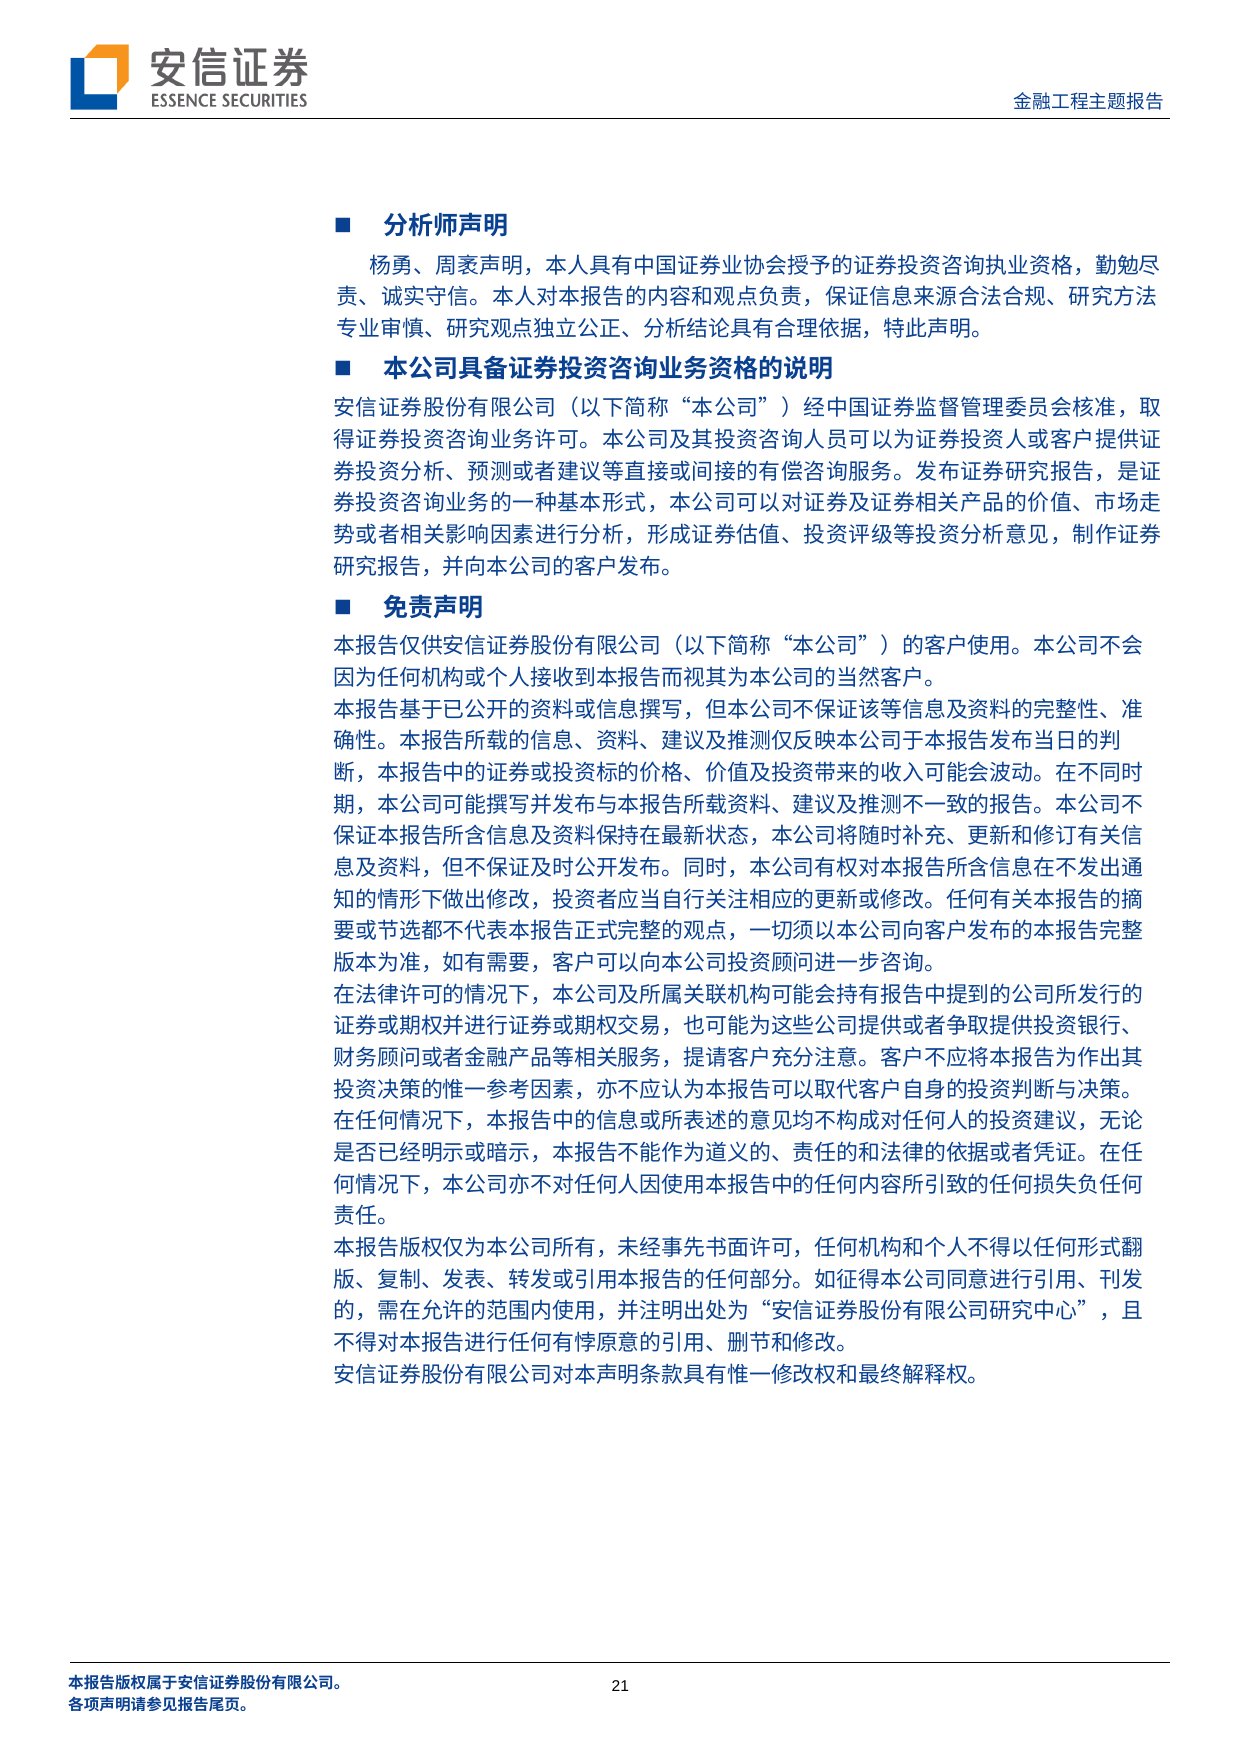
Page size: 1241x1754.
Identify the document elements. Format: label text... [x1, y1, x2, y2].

table_header 免责声明 [333, 596, 1163, 628]
table_cell 分析师声明 [333, 215, 1163, 247]
table_header 本公司具备证券投资咨询业务资格的说明 [333, 358, 1163, 390]
picture [70, 44, 308, 110]
table_cell 安信证券股份有限公司（以下简称“本公司”）经中国证券监督管理委员会核准，取得证券投资咨询业务许可。本公司及其投资咨询人员可以为证券投资人或客户提供证券投资分析、预测或者建议等直接或间接的有偿咨询服务。发布证券研究报告，是证券投资咨询业务的一种基本形式，本公司可以对证券及证券相关产品的价值、市场走势或者相关影响因素进行分析，形成证券估值、投资评级等投资分析意见，制作证券研究报告，并向本公司的客户发布。 [333, 390, 1163, 580]
table_cell [333, 247, 1163, 342]
table_cell 本报告仅供安信证券股份有限公司（以下简称“本公司”）的客户使用。本公司不会因为任何机构或个人接收到本报告而视其为本公司的当然客户。 本报告基于已公开的资料或信息撰写，但本公司不保证该等信息及资料的完整性、准确性。本报告所载的信息、资料、建议及推测仅反映本公司于本报告发布当日的判断，本报告中的证券或投资标的价格、价值及投资带来的收入可能会波动。在不同时期，本公司可能撰写并发布与本报告所载资料、建议及推测不一致的报告。本公司不保证本报告所含信息及资料保持在最新状态，本公司将随时补充、更新和修订有关信息及资料，但不保证及时公开发布。同时，本公司有权对本报告所含信息在不发出通知的情形下做出修改，投资者应当自行关注相应的更新或修改。任何有关本报告的摘要或节选都不代表本报告正式完整的观点，一切须以本公司向客户发布的本报告完整版本为准，如有需要，客户可以向本公司投资顾问进一步咨询。 在法律许可的情况下，本公司及所属关联机构可能会持有报告中提到的公司所发行的证券或期权并进行证券或期权交易，也可能为这些公司提供或者争取提供投资银行、财务顾问或者金融产品等相关服务，提请客户充分注意。客户不应将本报告为作出其投资决策的惟一参考因素，亦不应认为本报告可以取代客户自身的投资判断与决策。在任何情况下，本报告中的信息或所表述的意见均不构成对任何人的投资建议，无论是否已经明示或暗示，本报告不能作为道义的、责任的和法律的依据或者凭证。在任何情况下，本公司亦不对任何人因使用本报告中的任何内容所引致的任何损失负任何责任。 本报告版权仅为本公司所有，未经事先书面许可，任何机构和个人不得以任何形式翻版、复制、发表、转发或引用本报告的任何部分。如征得本公司同意进行引用、刊发的，需在允许的范围内使用，并注明出处为“安信证券股份有限公司研究中心”，且不得对本报告进行任何有悖原意的引用、删节和修改。 安信证券股份有限公司对本声明条款具有惟一修改权和最终解释权。 [333, 629, 1163, 1388]
